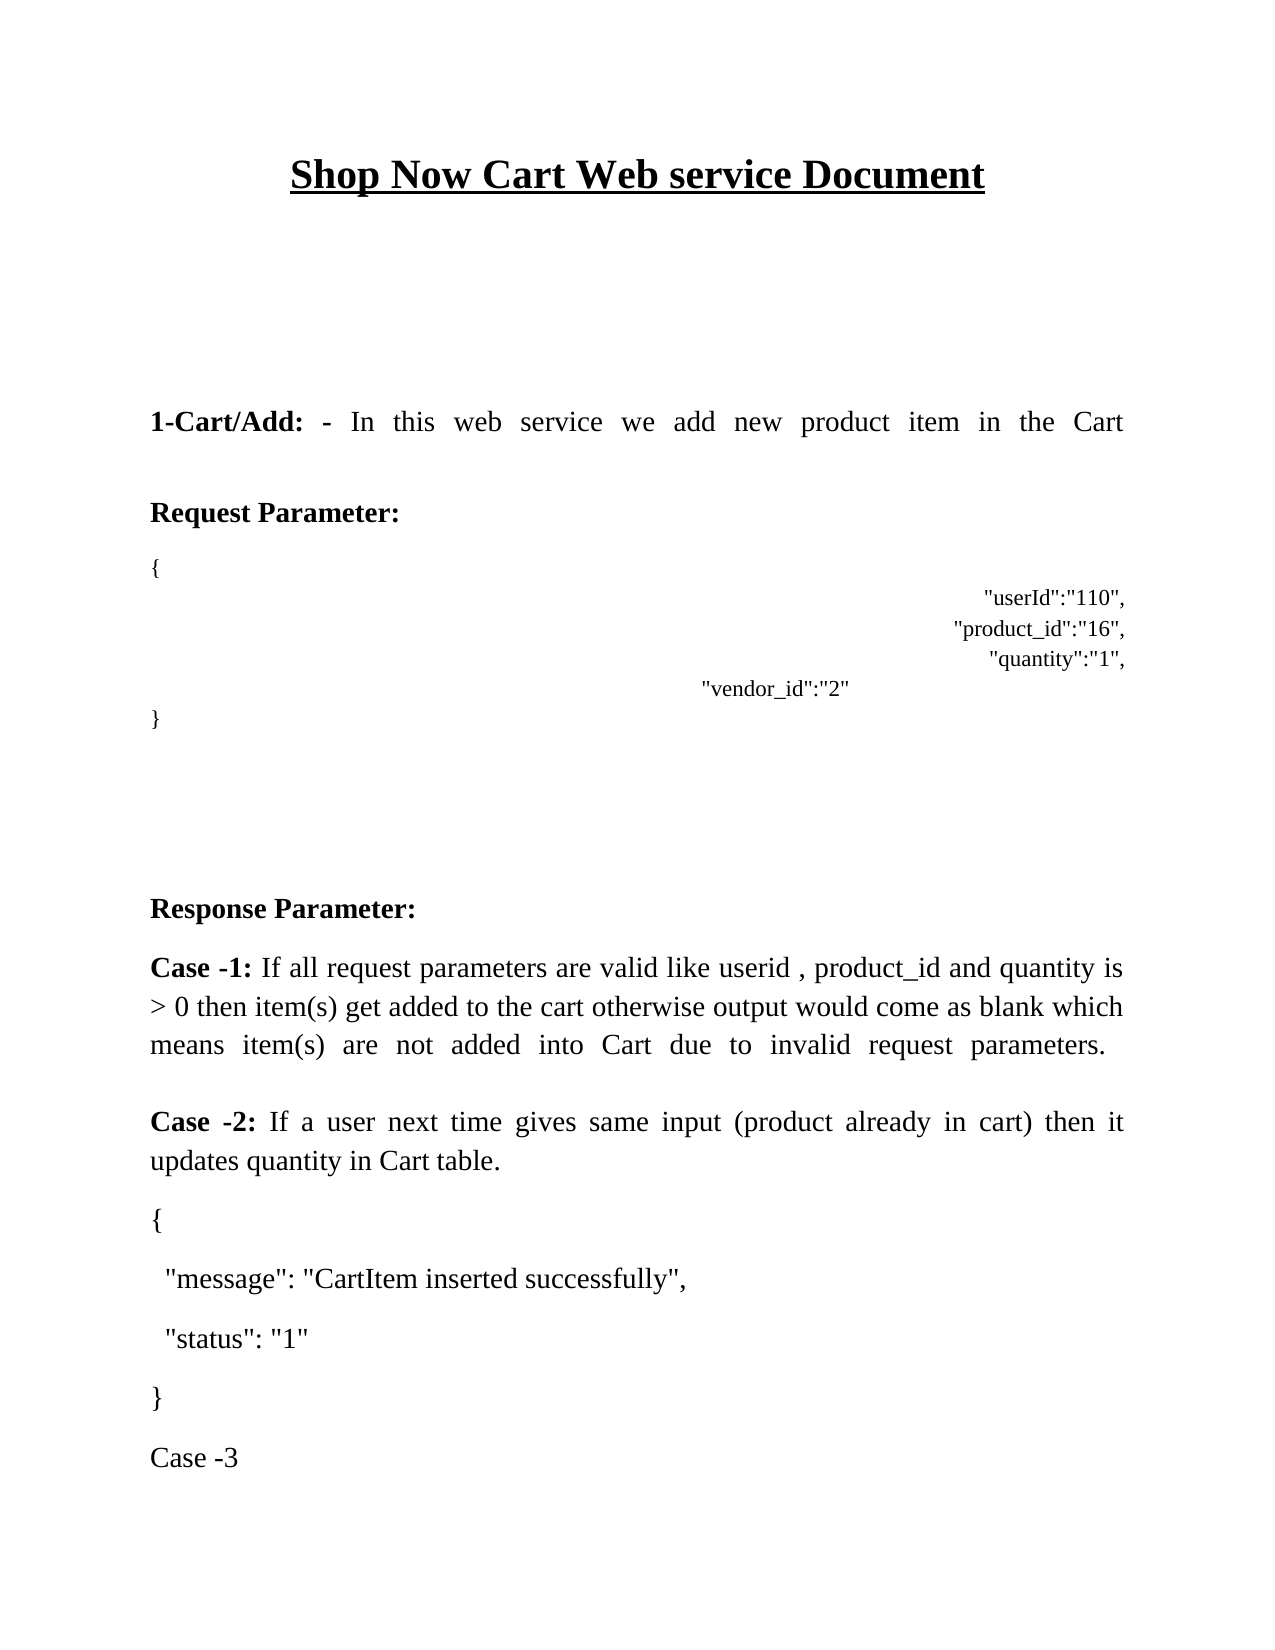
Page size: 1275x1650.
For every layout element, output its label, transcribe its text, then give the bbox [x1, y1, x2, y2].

text 1-Cart/Add: - In this web service we add new product item in the Cart [150, 404, 1125, 470]
text } [150, 1380, 1125, 1414]
text { "userId":"110", "product_id":"16", "quantity":"1", "vendor_id":"2" } [150, 554, 1125, 764]
text "status": "1" [150, 1321, 1125, 1354]
text "message": "CartItem inserted successfully", [150, 1262, 1125, 1295]
text Shop Now Cart Web service Document [150, 150, 1125, 198]
text Case -1: If all request parameters are valid like userid , product_id and quantity is > 0 then item(s) get added to the cart otherwise output would come as blank which means item(s) are not added into Cart due to invalid request parameters. Case -2: If a user next time gives same input (product already in cart) then it updates quantity in Cart table. [150, 950, 1125, 1176]
text Case -3 [150, 1440, 1125, 1473]
text Response Parameter: [150, 891, 1125, 924]
text Request Parameter: [150, 495, 1125, 528]
text { [150, 1202, 1125, 1236]
